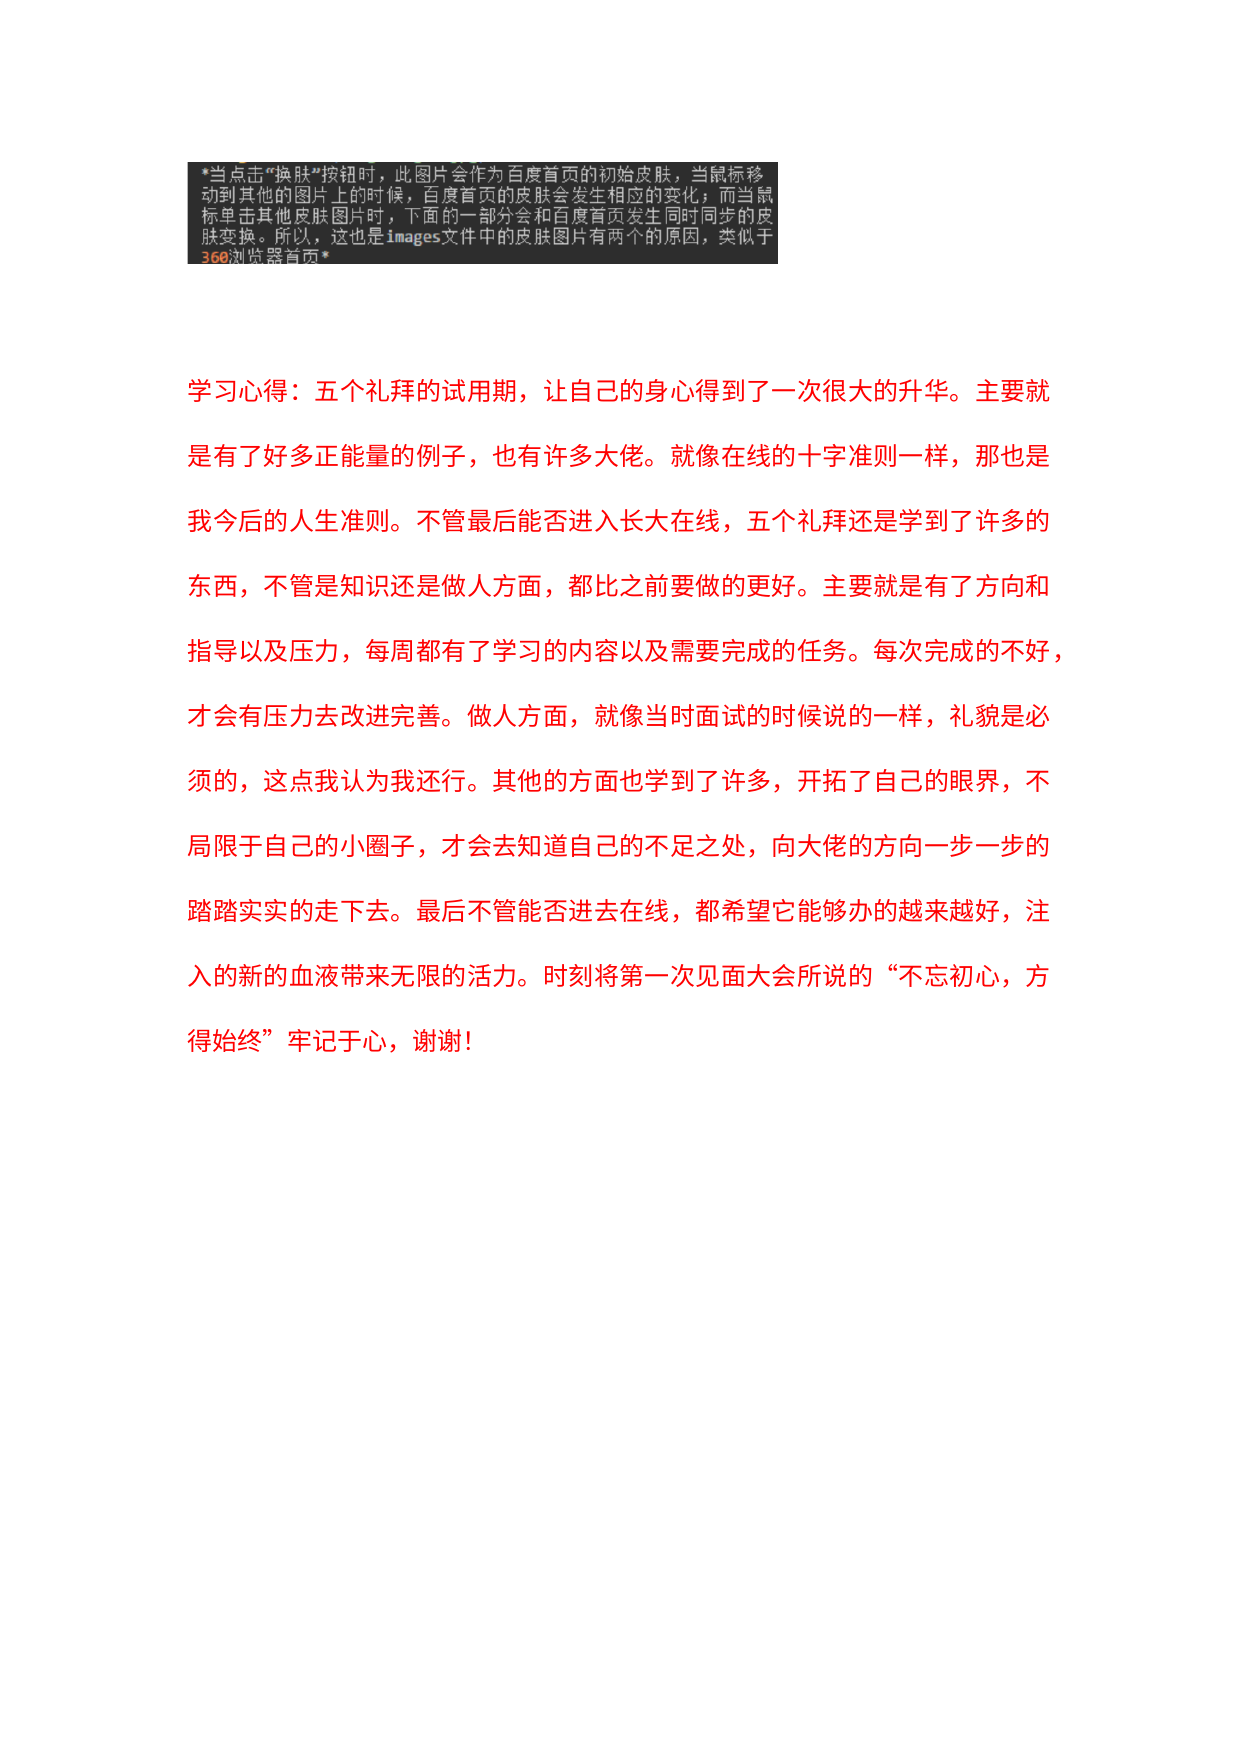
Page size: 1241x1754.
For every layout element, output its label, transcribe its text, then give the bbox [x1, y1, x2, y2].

picture [187, 162, 778, 264]
text 学习心得：五个礼拜的试用期，让自己的身心得到了一次很大的升华。主要就是有了好多正能量的例子，也有许多大佬。就像在线的十字准则一样，那也是我今后的人生准则。不管最后能否进入长大在线，五个礼拜还是学到了许多的东西，不管是知识还是做人方面，都比之前要做的更好。主要就是有了方向和指导以及压力，每周都有了学习的内容以及需要完成的任务。每次完成的不好，才会有压力去改进完善。做人方面，就像当时面试的时候说的一样，礼貌是必须的，这点我认为我还行。其他的方面也学到了许多，开拓了自己的眼界，不局限于自己的小圈子，才会去知道自己的不足之处，向大佬的方向一步一步的踏踏实实的走下去。最后不管能否进去在线，都希望它能够办的越来越好，注入的新的血液带来无限的活力。时刻将第一次见面大会所说的“不忘初心，方得始终”牢记于心，谢谢！ [187, 357, 1053, 1072]
